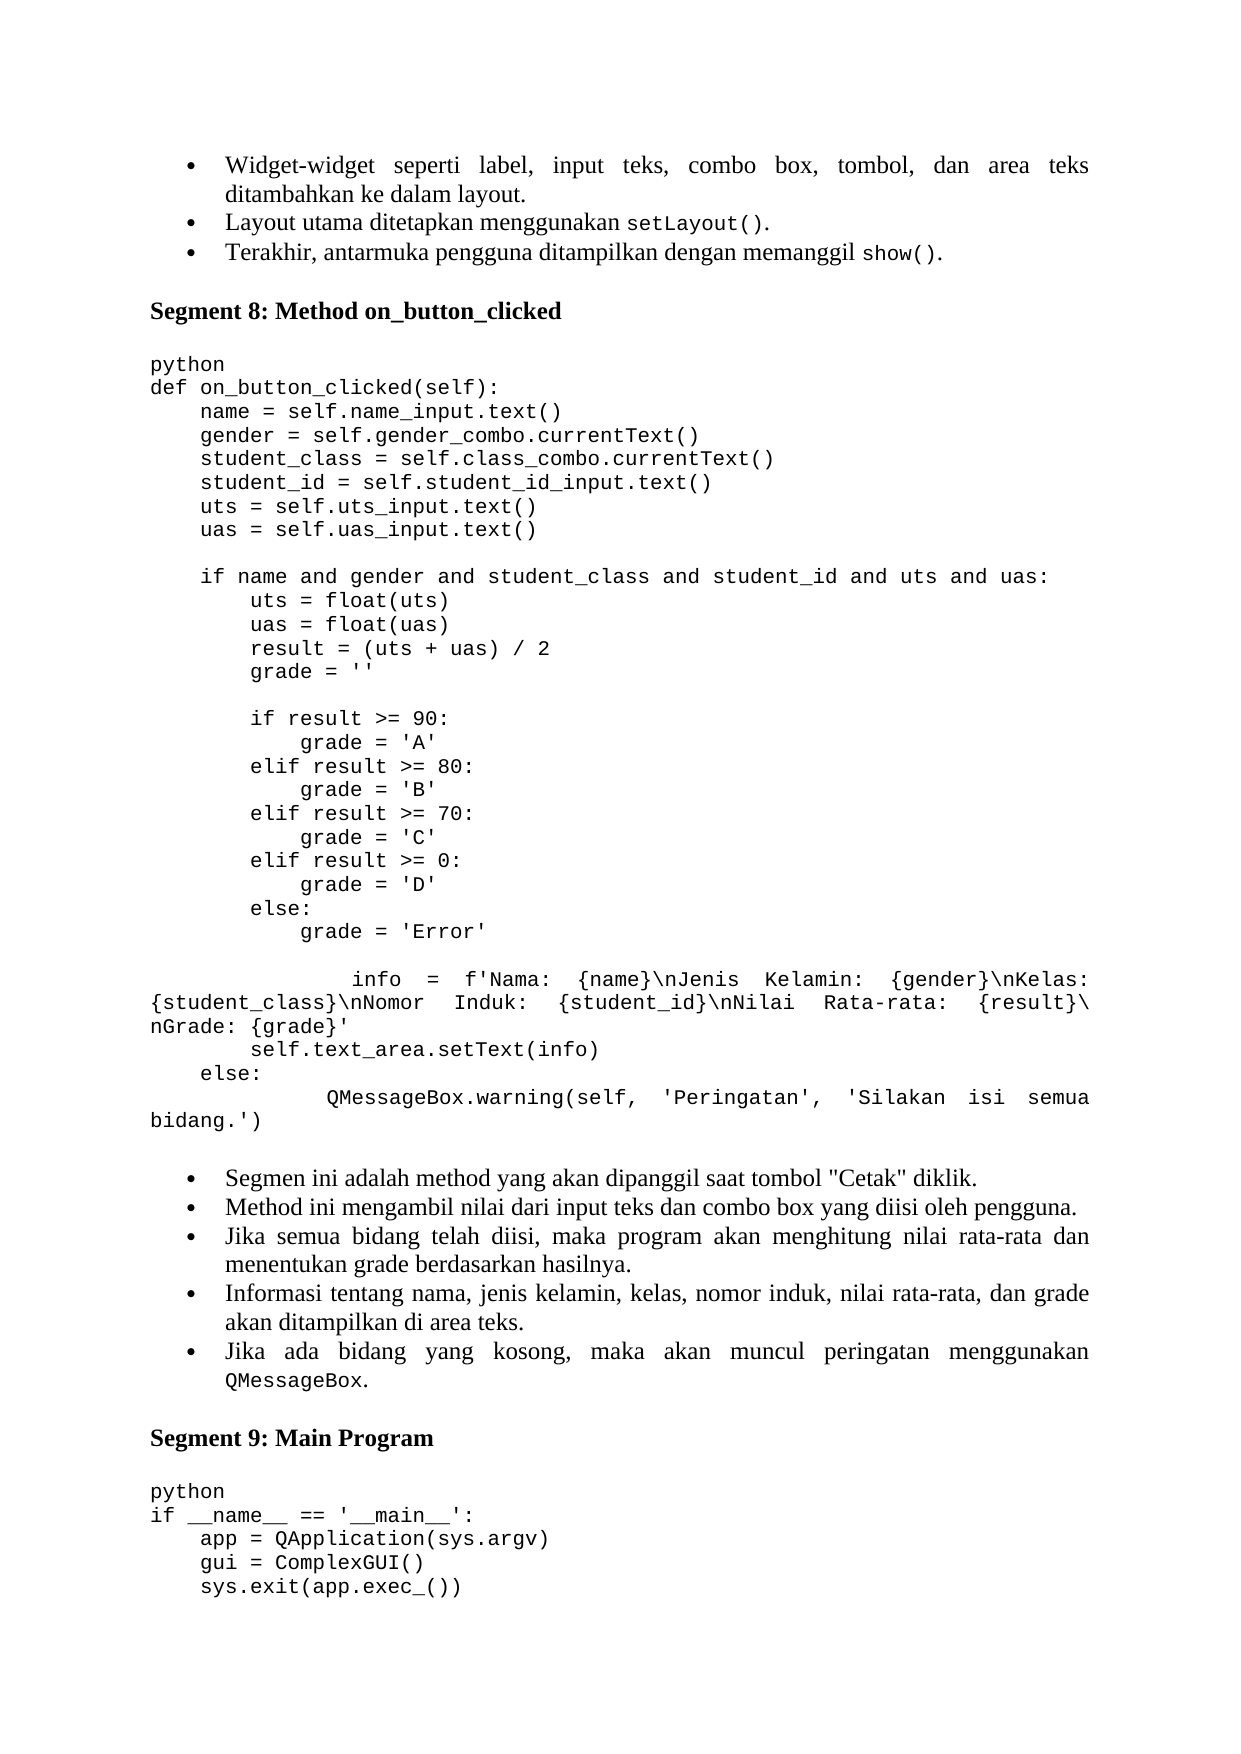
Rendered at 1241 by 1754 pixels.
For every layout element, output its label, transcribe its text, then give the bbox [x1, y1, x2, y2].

text grade = 'B' [150, 779, 1090, 803]
text grade = 'C' [150, 827, 1090, 850]
text uas = float(uas) [150, 614, 1090, 637]
text uts = self.uts_input.text() [150, 496, 1090, 519]
text if result >= 90: [150, 708, 1090, 732]
text if __name__ == '__main__': [150, 1505, 1090, 1528]
text info = f'Nama: {name}\nJenis Kelamin: {gender}\nKelas: {student_class}\nNomor Induk: {student_id}\nNilai Rata-rata: {result}\nGrade: {grade}' [150, 968, 1090, 1039]
text python [150, 1481, 1090, 1505]
text grade = 'A' [150, 732, 1090, 756]
text if name and gender and student_class and student_id and uts and uas: [150, 567, 1090, 590]
text sys.exit(app.exec_()) [150, 1576, 1090, 1599]
text student_class = self.class_combo.currentText() [150, 448, 1090, 472]
text python [150, 354, 1090, 377]
text Segment 9: Main Program [150, 1423, 1090, 1452]
list Terakhir, antarmuka pengguna ditampilkan dengan memanggil show(). [187, 237, 1090, 267]
text uas = self.uas_input.text() [150, 519, 1090, 543]
text gui = ComplexGUI() [150, 1552, 1090, 1576]
text uts = float(uts) [150, 590, 1090, 614]
text elif result >= 70: [150, 803, 1090, 827]
list Method ini mengambil nilai dari input teks dan combo box yang diisi oleh pengguna. [187, 1192, 1090, 1221]
list Jika semua bidang telah diisi, maka program akan menghitung nilai rata-rata dan menentukan grade berdasarkan hasilnya. [187, 1221, 1090, 1278]
list Segmen ini adalah method yang akan dipanggil saat tombol "Cetak" diklik. [187, 1163, 1090, 1192]
list Informasi tentang nama, jenis kelamin, kelas, nomor induk, nilai rata-rata, dan grade akan ditampilkan di area teks. [187, 1278, 1090, 1336]
text grade = 'Error' [150, 921, 1090, 945]
text QMessageBox.warning(self, 'Peringatan', 'Silakan isi semua bidang.') [150, 1087, 1090, 1134]
text result = (uts + uas) / 2 [150, 637, 1090, 661]
list Widget-widget seperti label, input teks, combo box, tombol, dan area teks ditambahkan ke dalam layout. [187, 150, 1090, 207]
text app = QApplication(sys.argv) [150, 1528, 1090, 1552]
text gender = self.gender_combo.currentText() [150, 425, 1090, 448]
text Segment 8: Method on_button_clicked [150, 296, 1090, 324]
text else: [150, 898, 1090, 921]
text self.text_area.setText(info) [150, 1039, 1090, 1063]
list Layout utama ditetapkan menggunakan setLayout(). [187, 207, 1090, 237]
text grade = '' [150, 661, 1090, 685]
text elif result >= 0: [150, 850, 1090, 874]
text elif result >= 80: [150, 756, 1090, 779]
list Jika ada bidang yang kosong, maka akan muncul peringatan menggunakan QMessageBox. [187, 1336, 1090, 1394]
text grade = 'D' [150, 874, 1090, 898]
text student_id = self.student_id_input.text() [150, 472, 1090, 496]
text def on_button_clicked(self): [150, 377, 1090, 401]
text else: [150, 1063, 1090, 1087]
text name = self.name_input.text() [150, 401, 1090, 425]
